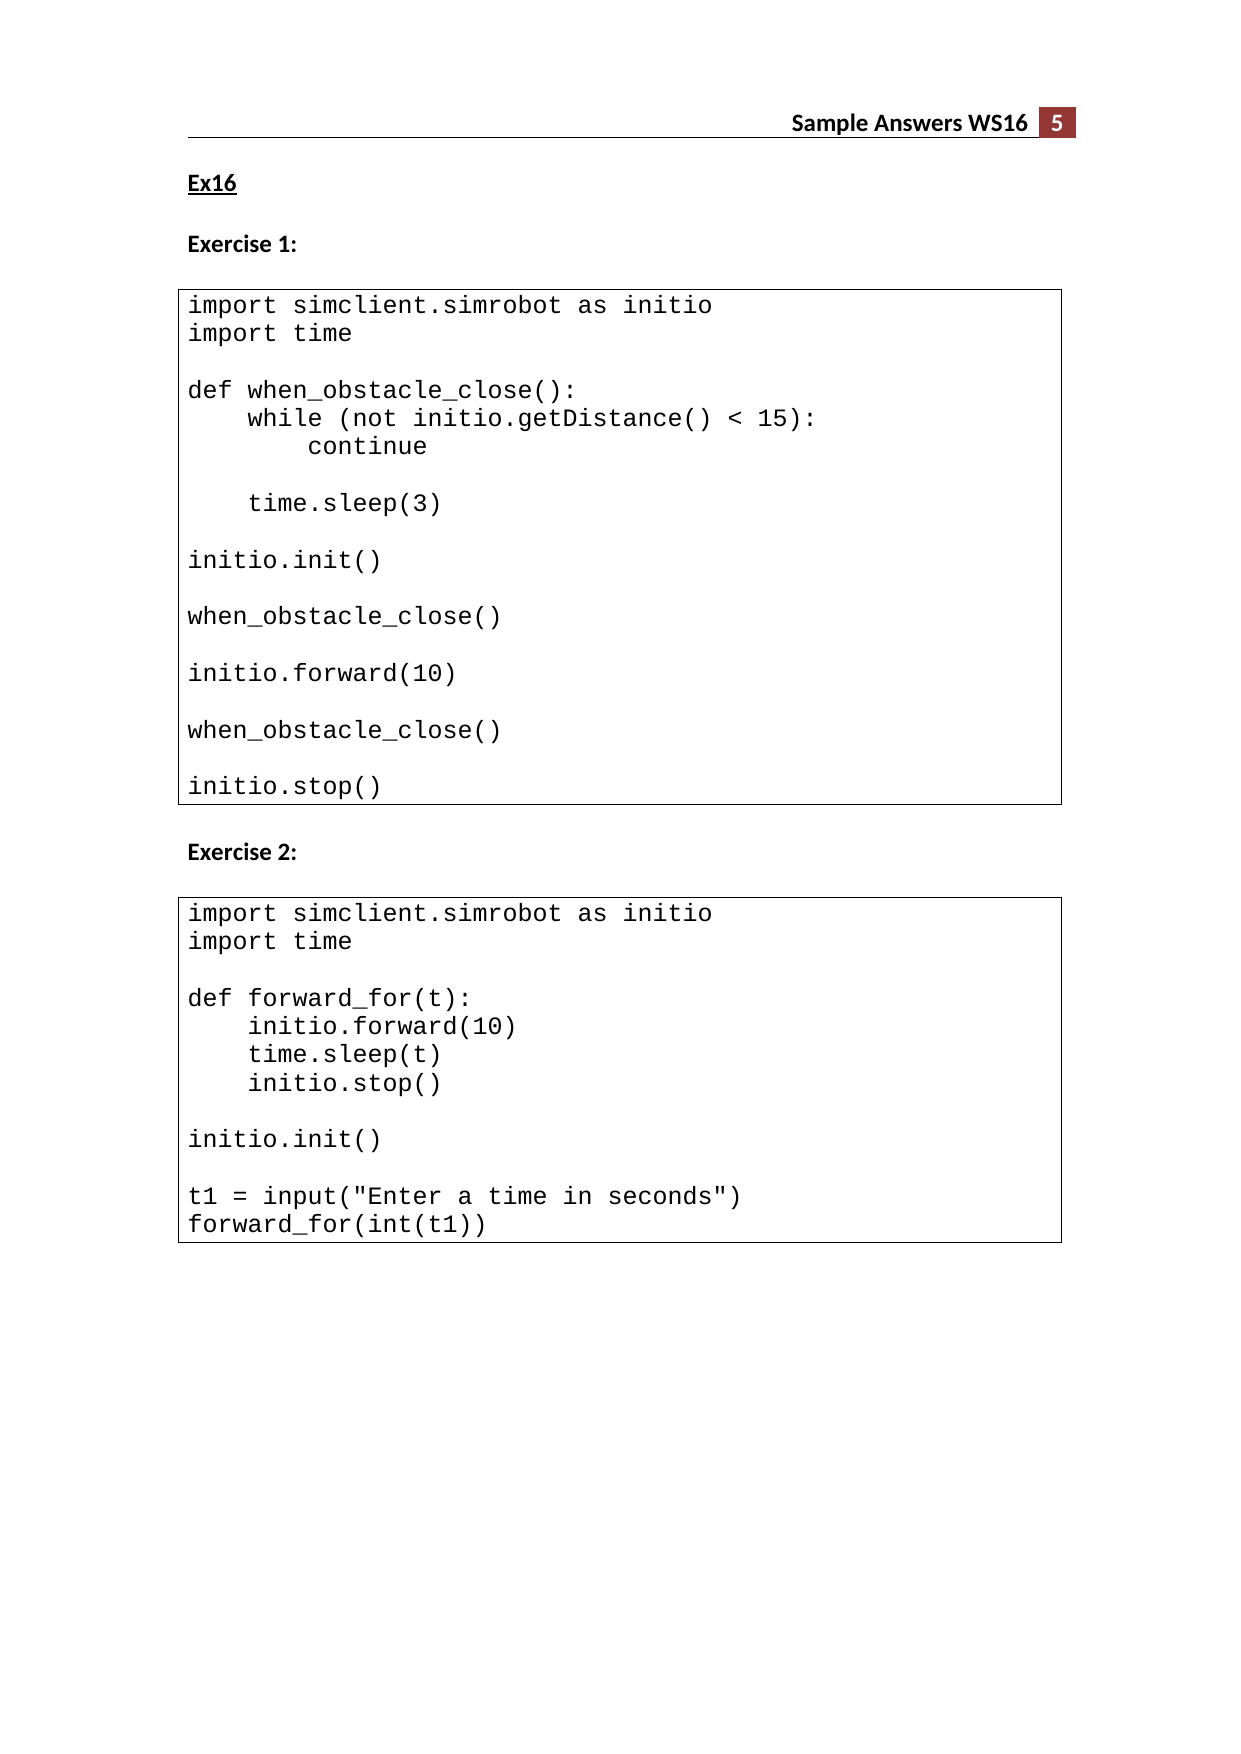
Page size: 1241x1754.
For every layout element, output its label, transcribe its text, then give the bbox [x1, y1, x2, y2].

text initio.init() [187, 1127, 1053, 1155]
text initio.init() [187, 547, 1053, 576]
text initio.forward(10) [187, 1013, 1053, 1042]
text t1 = input("Enter a time in seconds") [187, 1183, 1053, 1209]
text Exercise 1: [187, 228, 1053, 259]
text time.sleep(t) [187, 1042, 1053, 1070]
text import simclient.simrobot as initio [179, 290, 1061, 321]
text initio.stop() [187, 1070, 1053, 1098]
text continue [187, 434, 1053, 462]
text time.sleep(3) [187, 491, 1053, 519]
text initio.forward(10) [187, 661, 1053, 689]
text Exercise 2: [187, 836, 1053, 866]
text def forward_for(t): [187, 985, 1053, 1013]
text import time [187, 928, 1053, 957]
text import time [187, 321, 1053, 349]
text def when_obstacle_close(): [187, 377, 1053, 406]
text when_obstacle_close() [187, 717, 1053, 746]
text Ex16 [187, 167, 1053, 198]
text import simclient.simrobot as initio [179, 898, 1061, 928]
text when_obstacle_close() [187, 604, 1053, 632]
text initio.stop() [179, 771, 1061, 804]
text forward_for(int(t1)) [179, 1209, 1061, 1242]
text while (not initio.getDistance() < 15): [187, 406, 1053, 434]
